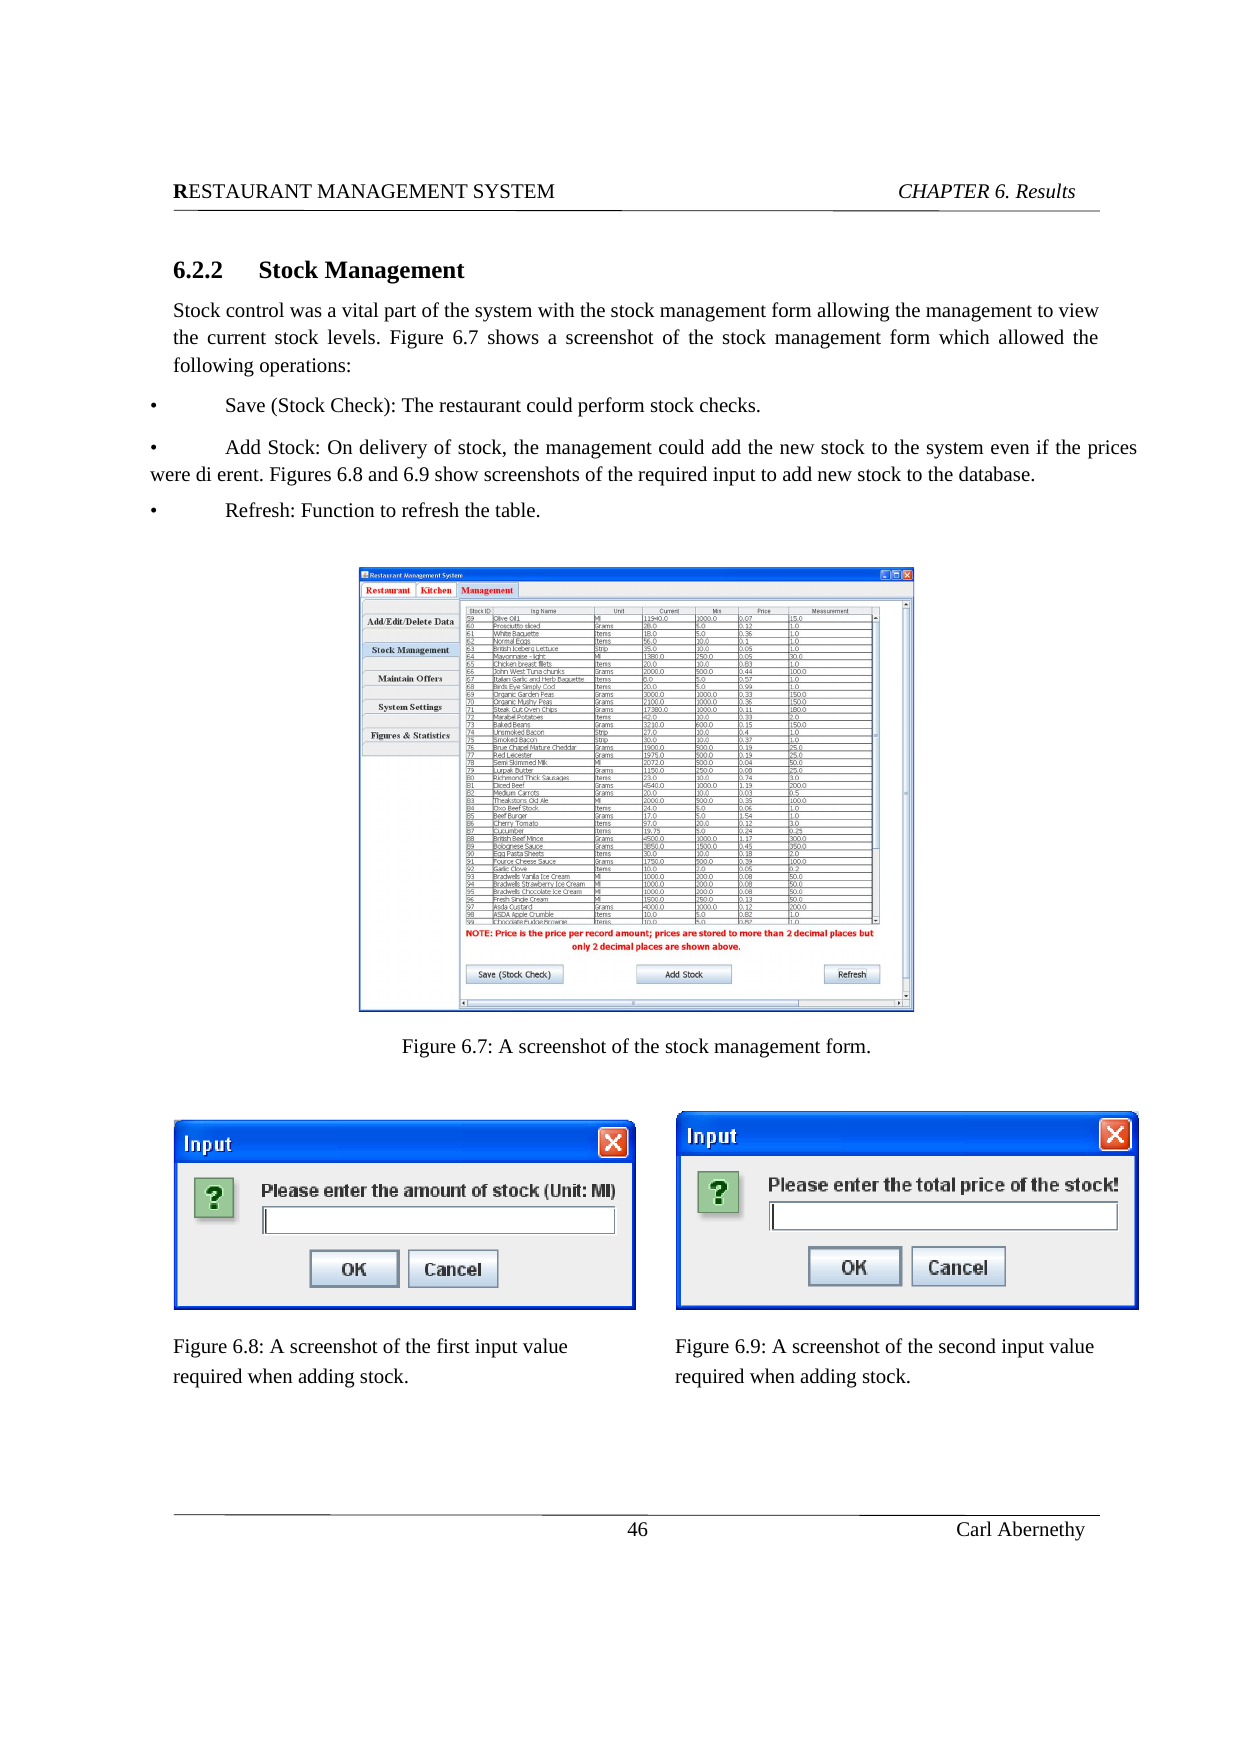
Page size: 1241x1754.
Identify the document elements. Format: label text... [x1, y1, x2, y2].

text Figure 6.8: A screenshot of the first input value required when adding stock. [173, 1334, 637, 1388]
text RESTAURANT MANAGEMENT SYSTEM CHAPTER 6. Results [173, 179, 1139, 203]
text Figure 6.7: A screenshot of the stock management form. [150, 1033, 1123, 1058]
picture [358, 567, 915, 1012]
list Save (Stock Check): The restaurant could perform stock checks. [150, 393, 1139, 417]
list Refresh: Function to refresh the table. [150, 498, 1139, 522]
list Add Stock: On delivery of stock, the management could add the new stock to the system even if the prices were di erent. Figures 6.8 and 6.9 show screenshots of the required input to add new stock to the database. [150, 435, 1139, 486]
text 6.2.2 Stock Management [173, 255, 1139, 283]
text 46 Carl Abernethy [627, 1517, 1139, 1541]
text Stock control was a vital part of the system with the stock management form allowing the management to view the current stock levels. Figure 6.7 shows a screenshot of the stock management form which allowed the following operations: [173, 298, 1100, 377]
picture [173, 1111, 1139, 1310]
text Figure 6.9: A screenshot of the second input value required when adding stock. [675, 1334, 1139, 1388]
